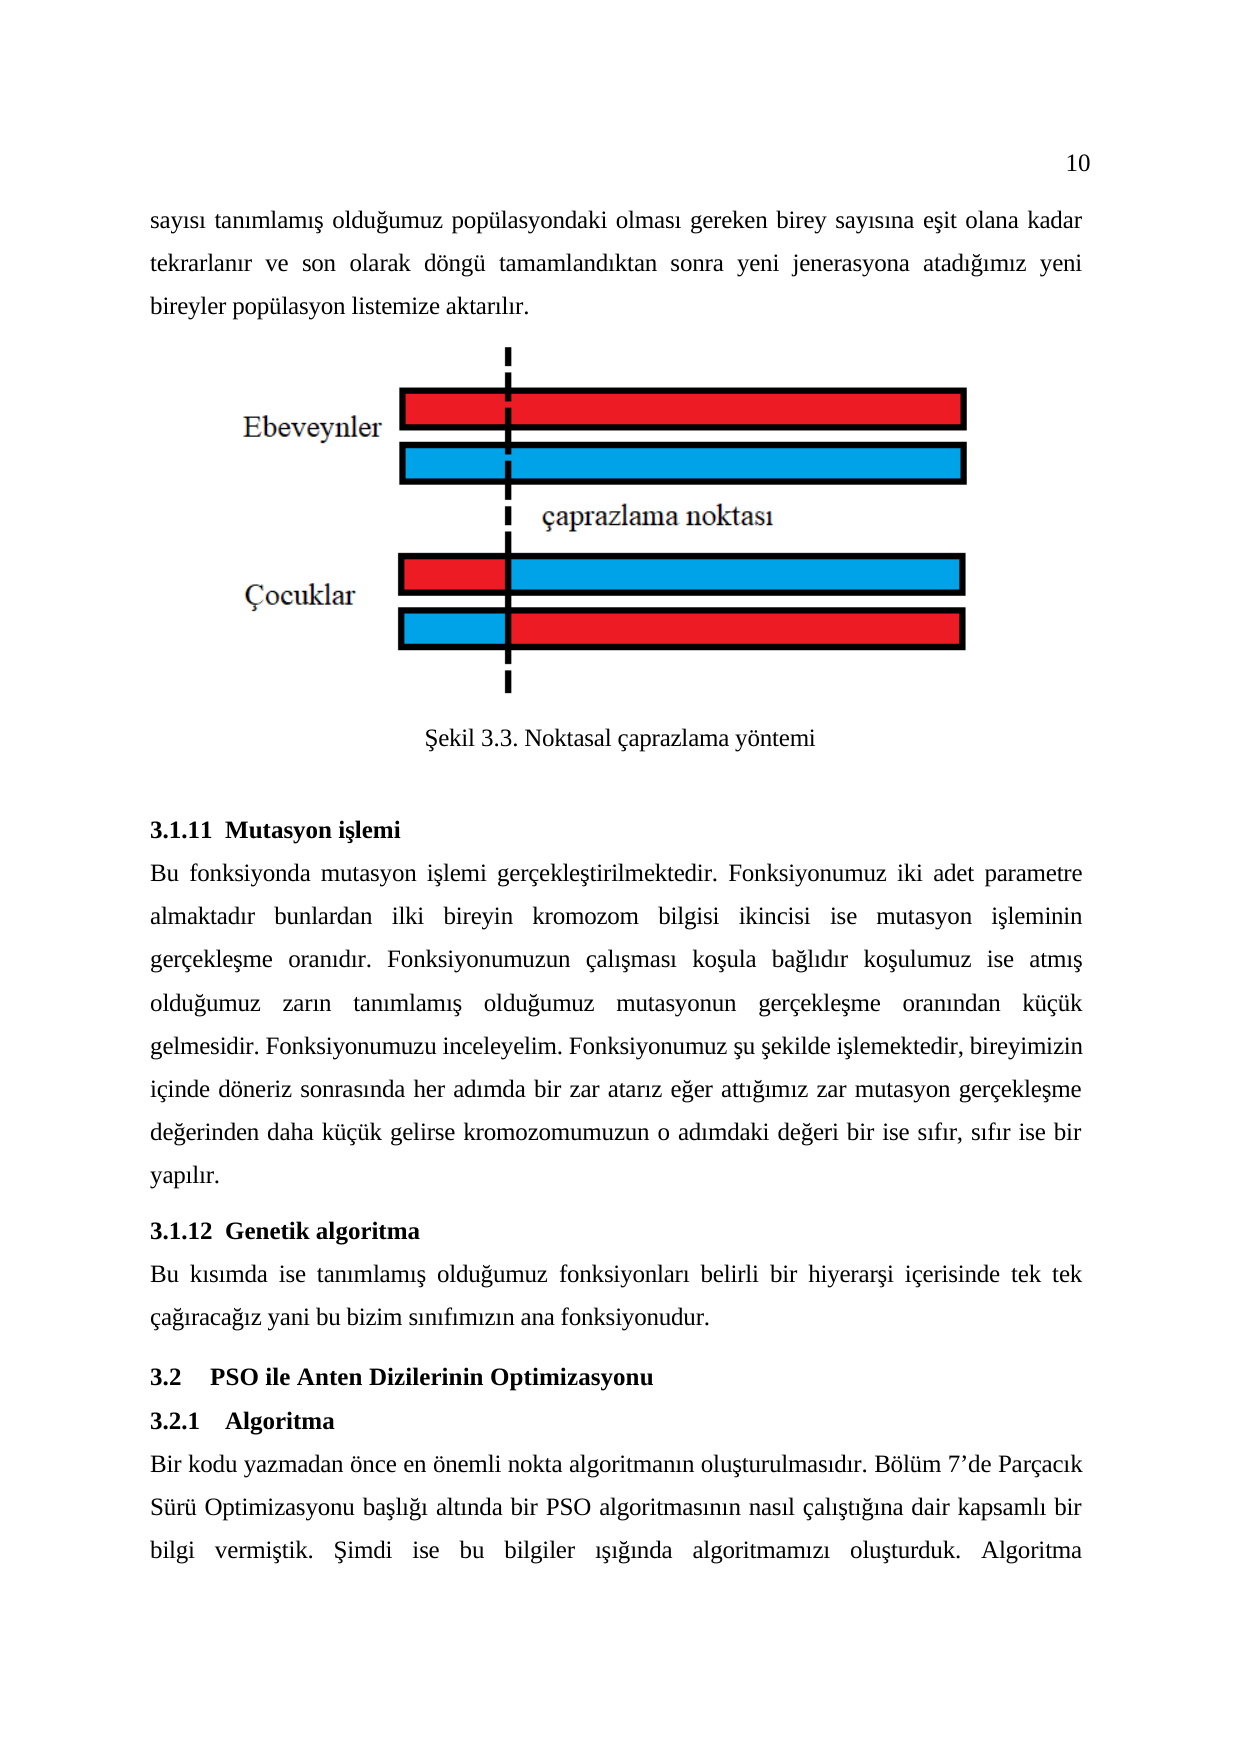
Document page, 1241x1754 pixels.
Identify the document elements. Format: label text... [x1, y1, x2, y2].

subtitle PSO ile Anten Dizilerinin Optimizasyonu [150, 1362, 1090, 1391]
text Bu kısımda ise tanımlamış olduğumuz fonksiyonları belirli bir hiyerarşi içerisinde tek tek çağıracağız yani bu bizim sınıfımızın ana fonksiyonudur. [150, 1259, 1083, 1331]
subtitle Genetik algoritma [150, 1216, 1090, 1244]
text Bu fonksiyonda mutasyon işlemi gerçekleştirilmektedir. Fonksiyonumuz iki adet parametre almaktadır bunlardan ilki bireyin kromozom bilgisi ikincisi ise mutasyon işleminin gerçekleşme oranıdır. Fonksiyonumuzun çalışması koşula bağlıdır koşulumuz ise atmış olduğumuz zarın tanımlamış olduğumuz mutasyonun gerçekleşme oranından küçük gelmesidir. Fonksiyonumuzu inceleyelim. Fonksiyonumuz şu şekilde işlemektedir, bireyimizin içinde döneriz sonrasında her adımda bir zar atarız eğer attığımız zar mutasyon gerçekleşme değerinden daha küçük gelirse kromozomumuzun o adımdaki değeri bir ise sıfır, sıfır ise bir yapılır. [150, 858, 1083, 1189]
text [150, 1449, 1083, 1564]
subtitle Algoritma [150, 1406, 1090, 1434]
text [150, 205, 1083, 320]
picture [222, 347, 1010, 697]
subtitle Mutasyon işlemi [150, 815, 1090, 843]
